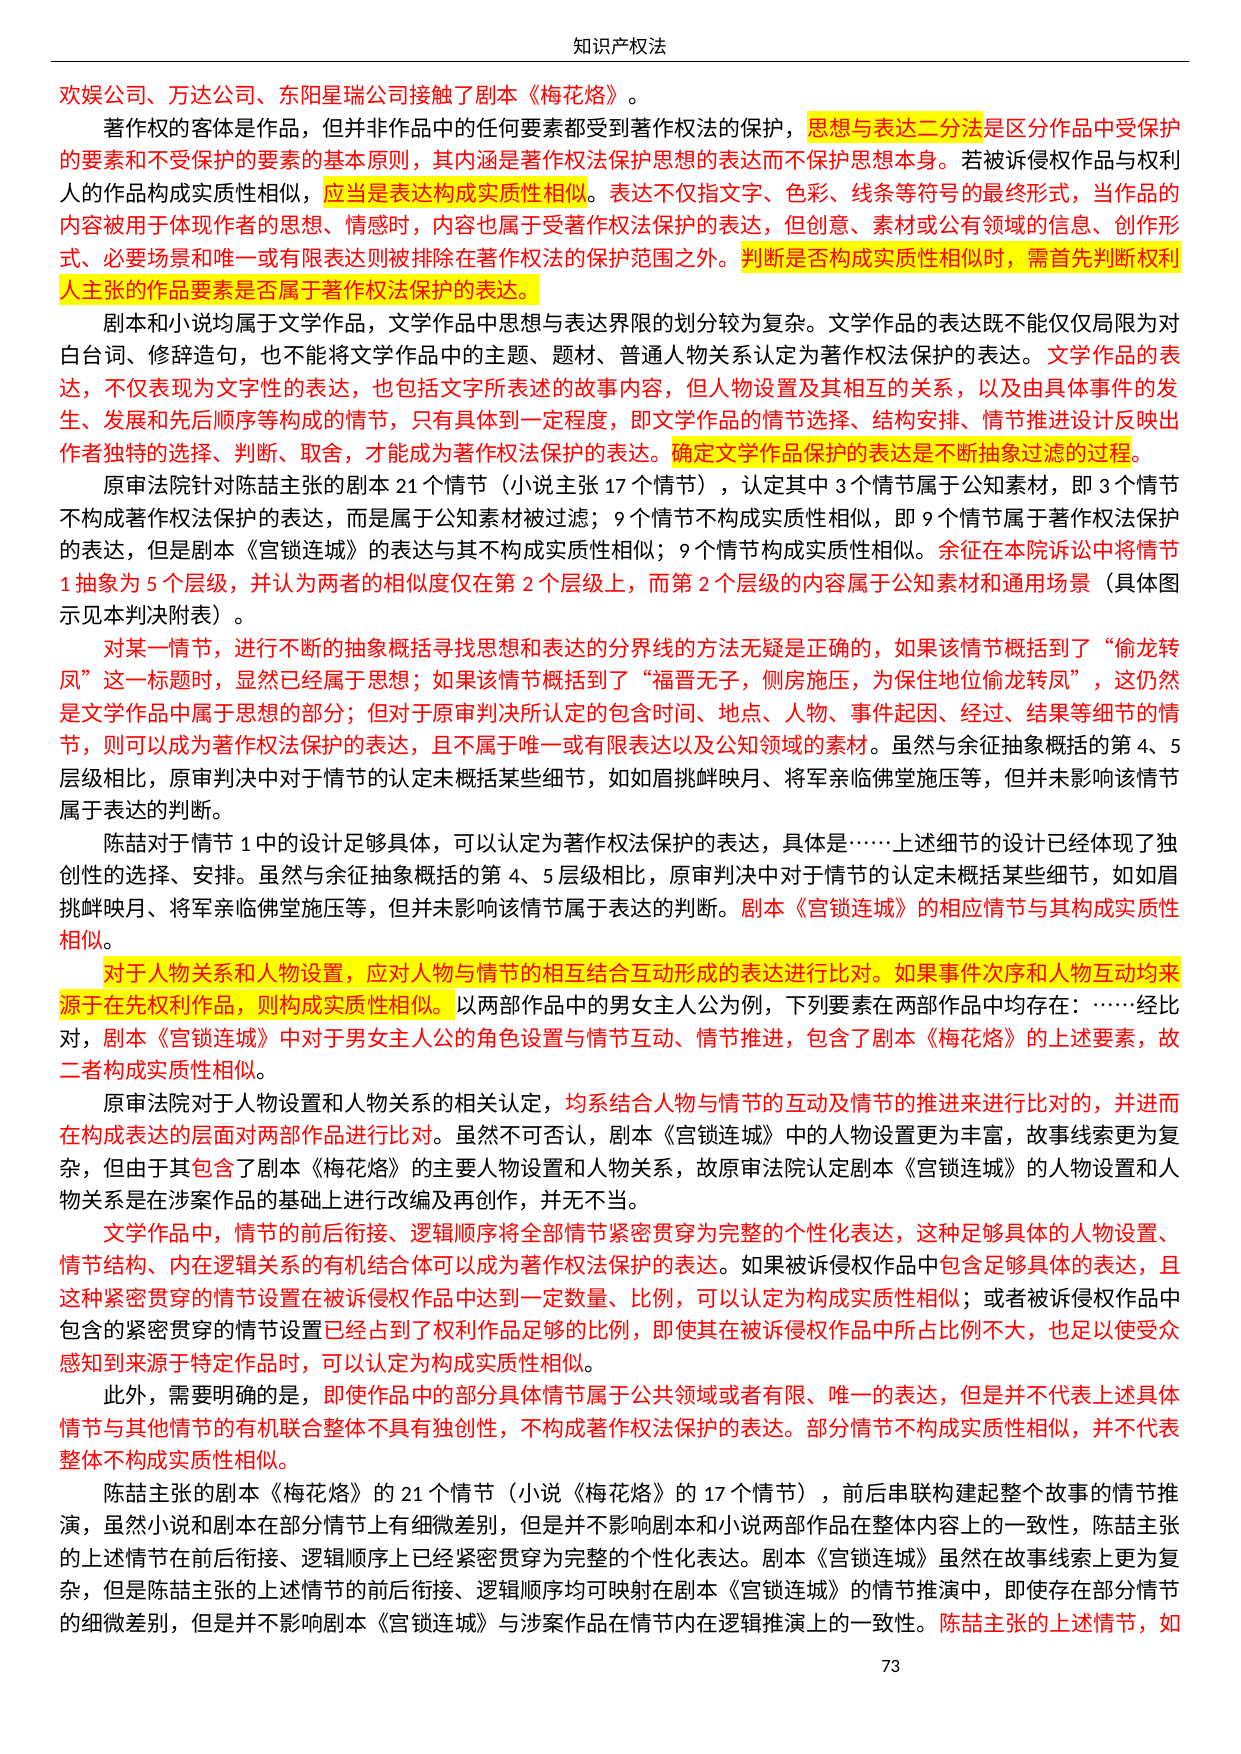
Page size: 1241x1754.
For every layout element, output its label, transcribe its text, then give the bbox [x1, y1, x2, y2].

list 原审法院针对陈喆主张的剧本21个情节（小说主张17个情节），认定其中3个情节属于公知素材，即3个情节不构成著作权法保护的表达，而是属于公知素材被过滤；9个情节不构成实质性相似，即9个情节属于著作权法保护的表达，但是剧本《宫锁连城》的表达与其不构成实质性相似；9个情节构成实质性相似。余征在本院诉讼中将情节1抽象为5个层级，并认为两者的相似度仅在第2个层级上，而第2个层级的内容属于公知素材和通用场景（具体图示见本判决附表）。 [59, 468, 1181, 631]
list 陈喆对于情节1中的设计足够具体，可以认定为著作权法保护的表达，具体是……上述细节的设计已经体现了独创性的选择、安排。虽然与余征抽象概括的第4、5层级相比，原审判决中对于情节的认定未概括某些细节，如如眉挑衅映月、将军亲临佛堂施压等，但并未影响该情节属于表达的判断。剧本《宫锁连城》的相应情节与其构成实质性相似。 [59, 826, 1181, 956]
list 文学作品中，情节的前后衔接、逻辑顺序将全部情节紧密贯穿为完整的个性化表达，这种足够具体的人物设置、情节结构、内在逻辑关系的有机结合体可以成为著作权法保护的表达。如果被诉侵权作品中包含足够具体的表达，且这种紧密贯穿的情节设置在被诉侵权作品中达到一定数量、比例，可以认定为构成实质性相似；或者被诉侵权作品中包含的紧密贯穿的情节设置已经占到了权利作品足够的比例，即使其在被诉侵权作品中所占比例不大，也足以使受众感知到来源于特定作品时，可以认定为构成实质性相似。 [59, 1216, 1181, 1378]
list 此外，需要明确的是，即使作品中的部分具体情节属于公共领域或者有限、唯一的表达，但是并不代表上述具体情节与其他情节的有机联合整体不具有独创性，不构成著作权法保护的表达。部分情节不构成实质性相似，并不代表整体不构成实质性相似。 [59, 1378, 1181, 1476]
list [59, 1476, 1181, 1638]
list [59, 78, 1181, 111]
list 对某一情节，进行不断的抽象概括寻找思想和表达的分界线的方法无疑是正确的，如果该情节概括到了“偷龙转凤”这一标题时，显然已经属于思想；如果该情节概括到了“福晋无子，侧房施压，为保住地位偷龙转凤”，这仍然是文学作品中属于思想的部分；但对于原审判决所认定的包含时间、地点、人物、事件起因、经过、结果等细节的情节，则可以成为著作权法保护的表达，且不属于唯一或有限表达以及公知领域的素材。虽然与余征抽象概括的第4、5层级相比，原审判决中对于情节的认定未概括某些细节，如如眉挑衅映月、将军亲临佛堂施压等，但并未影响该情节属于表达的判断。 [59, 631, 1181, 826]
list 原审法院对于人物设置和人物关系的相关认定，均系结合人物与情节的互动及情节的推进来进行比对的，并进而在构成表达的层面对两部作品进行比对。虽然不可否认，剧本《宫锁连城》中的人物设置更为丰富，故事线索更为复杂，但由于其包含了剧本《梅花烙》的主要人物设置和人物关系，故原审法院认定剧本《宫锁连城》的人物设置和人物关系是在涉案作品的基础上进行改编及再创作，并无不当。 [59, 1086, 1181, 1216]
list 对于人物关系和人物设置，应对人物与情节的相互结合互动形成的表达进行比对。如果事件次序和人物互动均来源于在先权利作品，则构成实质性相似。以两部作品中的男女主人公为例，下列要素在两部作品中均存在：……经比对，剧本《宫锁连城》中对于男女主人公的角色设置与情节互动、情节推进，包含了剧本《梅花烙》的上述要素，故二者构成实质性相似。 [59, 956, 1181, 1086]
list 著作权的客体是作品，但并非作品中的任何要素都受到著作权法的保护，思想与表达二分法是区分作品中受保护的要素和不受保护的要素的基本原则，其内涵是著作权法保护思想的表达而不保护思想本身。若被诉侵权作品与权利人的作品构成实质性相似，应当是表达构成实质性相似。表达不仅指文字、色彩、线条等符号的最终形式，当作品的内容被用于体现作者的思想、情感时，内容也属于受著作权法保护的表达，但创意、素材或公有领域的信息、创作形式、必要场景和唯一或有限表达则被排除在著作权法的保护范围之外。判断是否构成实质性相似时，需首先判断权利人主张的作品要素是否属于著作权法保护的表达。 [59, 111, 1181, 306]
list 剧本和小说均属于文学作品，文学作品中思想与表达界限的划分较为复杂。文学作品的表达既不能仅仅局限为对白台词、修辞造句，也不能将文学作品中的主题、题材、普通人物关系认定为著作权法保护的表达。文学作品的表达，不仅表现为文字性的表达，也包括文字所表述的故事内容，但人物设置及其相互的关系，以及由具体事件的发生、发展和先后顺序等构成的情节，只有具体到一定程度，即文学作品的情节选择、结构安排、情节推进设计反映出作者独特的选择、判断、取舍，才能成为著作权法保护的表达。确定文学作品保护的表达是不断抽象过滤的过程。 [59, 306, 1181, 468]
